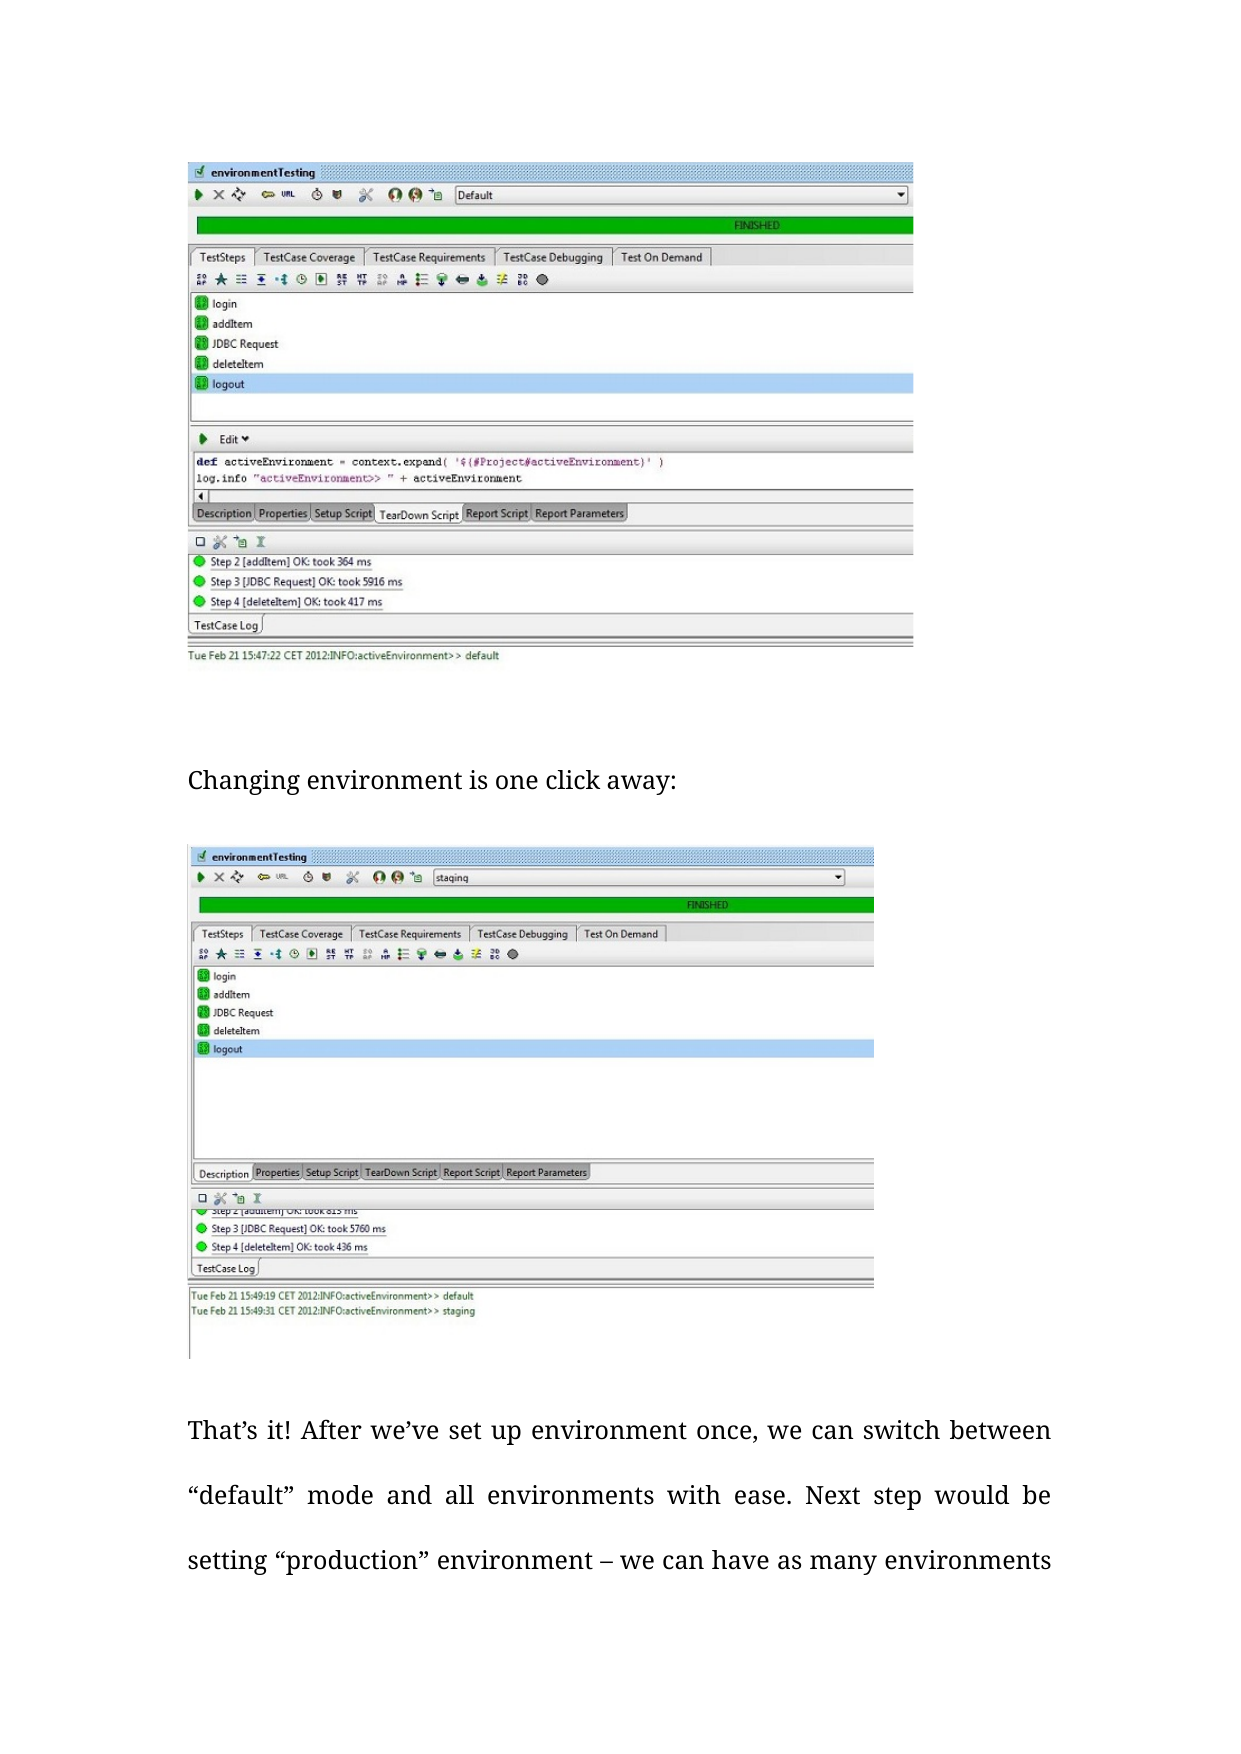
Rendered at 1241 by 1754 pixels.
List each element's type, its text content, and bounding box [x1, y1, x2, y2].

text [187, 1397, 1053, 1592]
picture [187, 162, 914, 695]
picture [187, 844, 874, 1359]
text Changing environment is one click away: [187, 747, 1053, 812]
